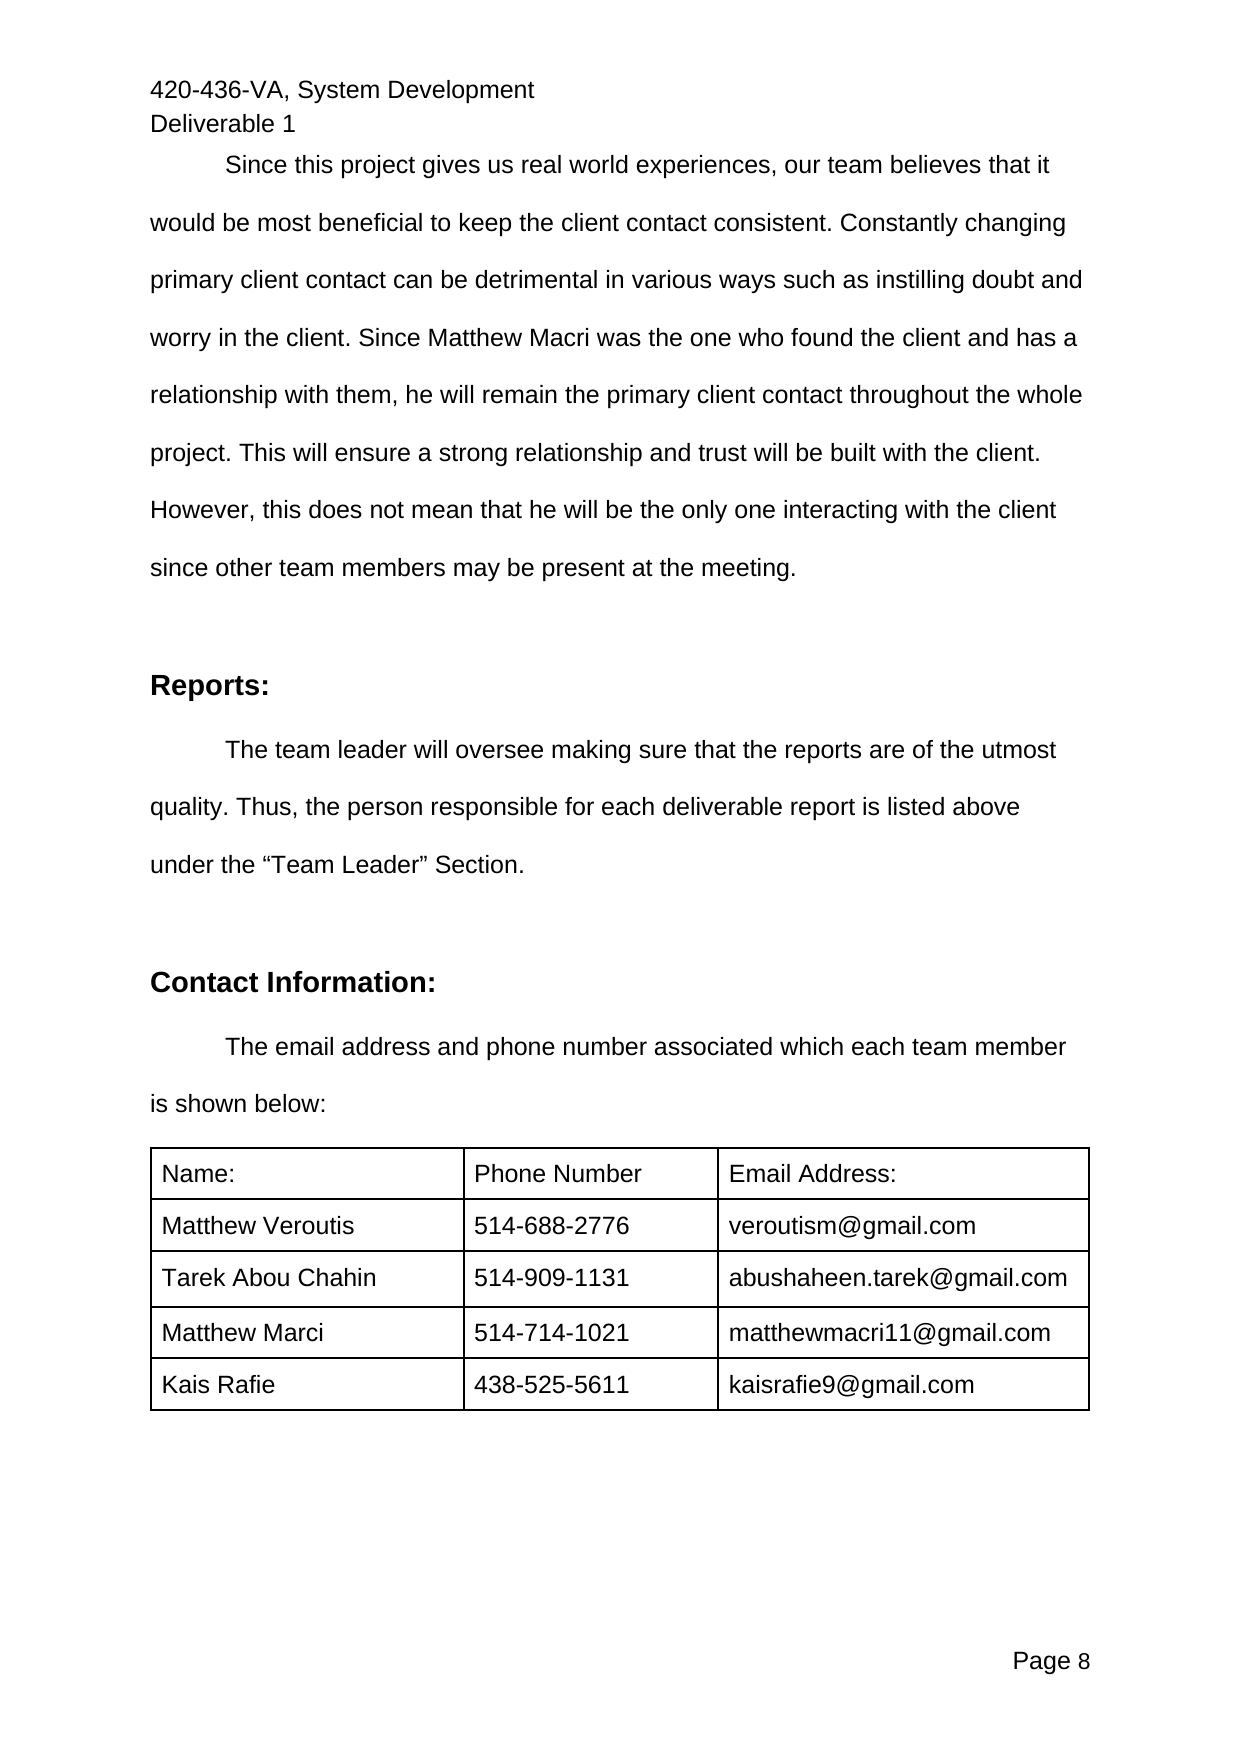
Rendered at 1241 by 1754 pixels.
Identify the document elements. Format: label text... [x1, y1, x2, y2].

table_cell abushaheen.tarek@gmail.com [719, 1252, 1088, 1306]
text Since this project gives us real world experiences, our team believes that it would be most beneficial to keep the client contact consistent. Constantly changing primary client contact can be detrimental in various ways such as instilling doubt and worry in the client. Since Matthew Macri was the one who found the client and has a relationship with them, he will remain the primary client contact throughout the whole project. This will ensure a strong relationship and trust will be built with the client. However, this does not mean that he will be the only one interacting with the client since other team members may be present at the meeting. [150, 150, 1090, 581]
table_cell 438-525-5611 [465, 1359, 717, 1409]
table_cell Matthew Veroutis [152, 1200, 463, 1250]
table_cell Matthew Marci [152, 1308, 463, 1357]
table_cell matthewmacri11@gmail.com [719, 1308, 1088, 1357]
text The email address and phone number associated which each team member is shown below: [150, 1032, 1090, 1118]
table_cell kaisrafie9@gmail.com [719, 1359, 1088, 1409]
table_cell 514-714-1021 [465, 1308, 717, 1357]
text Contact Information: [150, 964, 1090, 998]
table_cell Kais Rafie [152, 1359, 463, 1409]
table_header Phone Number [465, 1149, 717, 1198]
text The team leader will oversee making sure that the reports are of the utmost quality. Thus, the person responsible for each deliverable report is listed above under the “Team Leader” Section. [150, 734, 1090, 878]
table_header Email Address: [719, 1149, 1088, 1198]
table_cell 514-688-2776 [465, 1200, 717, 1250]
table_header Name: [152, 1149, 463, 1198]
table_cell Tarek Abou Chahin [152, 1252, 463, 1306]
table_cell 514-909-1131 [465, 1252, 717, 1306]
table_cell veroutism@gmail.com [719, 1200, 1088, 1250]
text Reports: [150, 667, 1090, 701]
